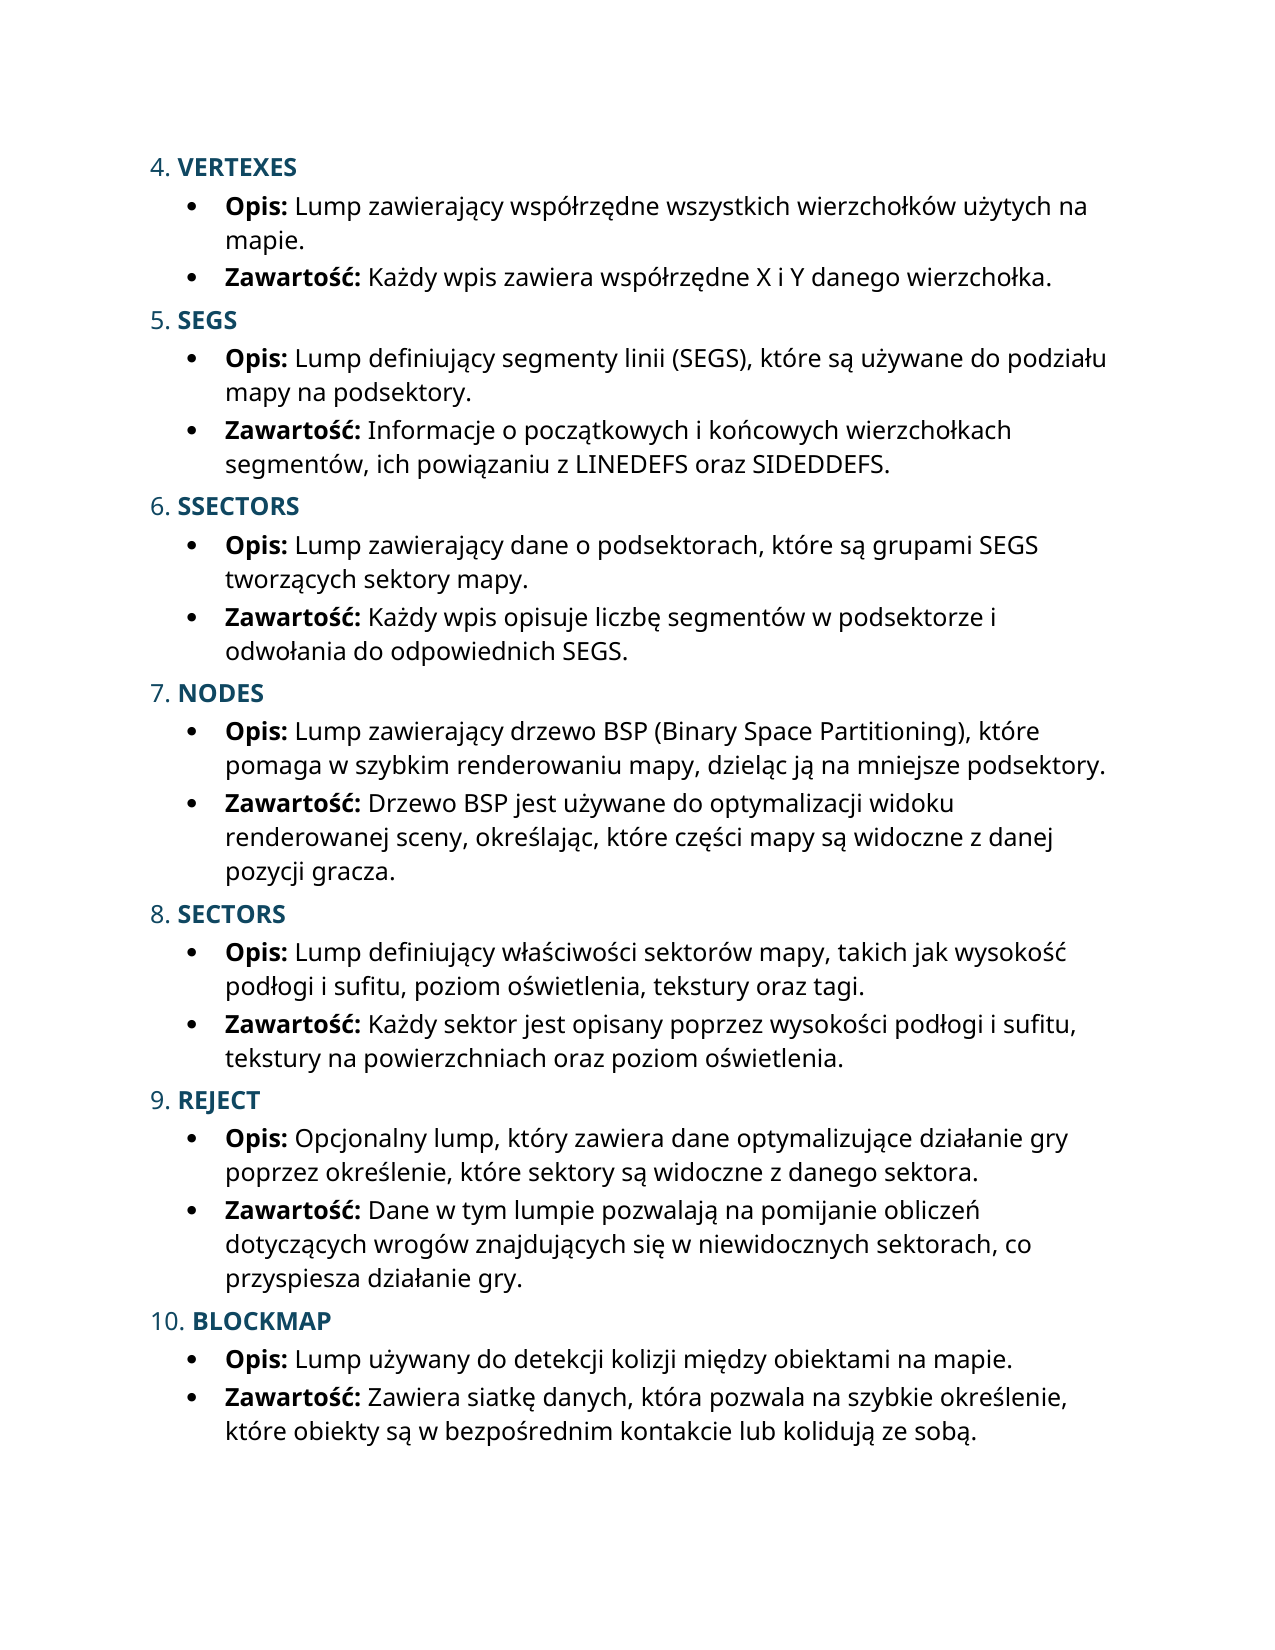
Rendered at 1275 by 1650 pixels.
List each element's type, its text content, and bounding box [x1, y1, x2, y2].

list Zawartość: Zawiera siatkę danych, która pozwala na szybkie określenie, które obiekty są w bezpośrednim kontakcie lub kolidują ze sobą. [187, 1379, 1125, 1448]
list Zawartość: Drzewo BSP jest używane do optymalizacji widoku renderowanej sceny, określając, które części mapy są widoczne z danej pozycji gracza. [187, 786, 1125, 888]
subtitle 8. SECTORS [150, 896, 1125, 930]
list Zawartość: Informacje o początkowych i końcowych wierzchołkach segmentów, ich powiązaniu z LINEDEFS oraz SIDEDDEFS. [187, 413, 1125, 481]
subtitle 5. SEGS [150, 302, 1125, 337]
list Opis: Lump używany do detekcji kolizji między obiektami na mapie. [187, 1342, 1125, 1376]
subtitle 9. REJECT [150, 1083, 1125, 1117]
subtitle 6. SSECTORS [150, 489, 1125, 523]
list Opis: Lump definiujący segmenty linii (SEGS), które są używane do podziału mapy na podsektory. [187, 341, 1125, 409]
list Zawartość: Każdy wpis opisuje liczbę segmentów w podsektorze i odwołania do odpowiednich SEGS. [187, 599, 1125, 667]
list Opis: Lump zawierający współrzędne wszystkich wierzchołków użytych na mapie. [187, 188, 1125, 256]
list Zawartość: Każdy sektor jest opisany poprzez wysokości podłogi i sufitu, tekstury na powierzchniach oraz poziom oświetlenia. [187, 1006, 1125, 1074]
list Opis: Opcjonalny lump, który zawiera dane optymalizujące działanie gry poprzez określenie, które sektory są widoczne z danego sektora. [187, 1121, 1125, 1189]
list Opis: Lump zawierający drzewo BSP (Binary Space Partitioning), które pomaga w szybkim renderowaniu mapy, dzieląc ją na mniejsze podsektory. [187, 714, 1125, 782]
list Zawartość: Dane w tym lumpie pozwalają na pomijanie obliczeń dotyczących wrogów znajdujących się w niewidocznych sektorach, co przyspiesza działanie gry. [187, 1193, 1125, 1295]
list Opis: Lump definiujący właściwości sektorów mapy, takich jak wysokość podłogi i sufitu, poziom oświetlenia, tekstury oraz tagi. [187, 934, 1125, 1003]
subtitle 4. VERTEXES [150, 150, 1125, 184]
list Zawartość: Każdy wpis zawiera współrzędne X i Y danego wierzchołka. [187, 260, 1125, 294]
list Opis: Lump zawierający dane o podsektorach, które są grupami SEGS tworzących sektory mapy. [187, 527, 1125, 595]
subtitle 7. NODES [150, 676, 1125, 710]
subtitle 10. BLOCKMAP [150, 1303, 1125, 1337]
